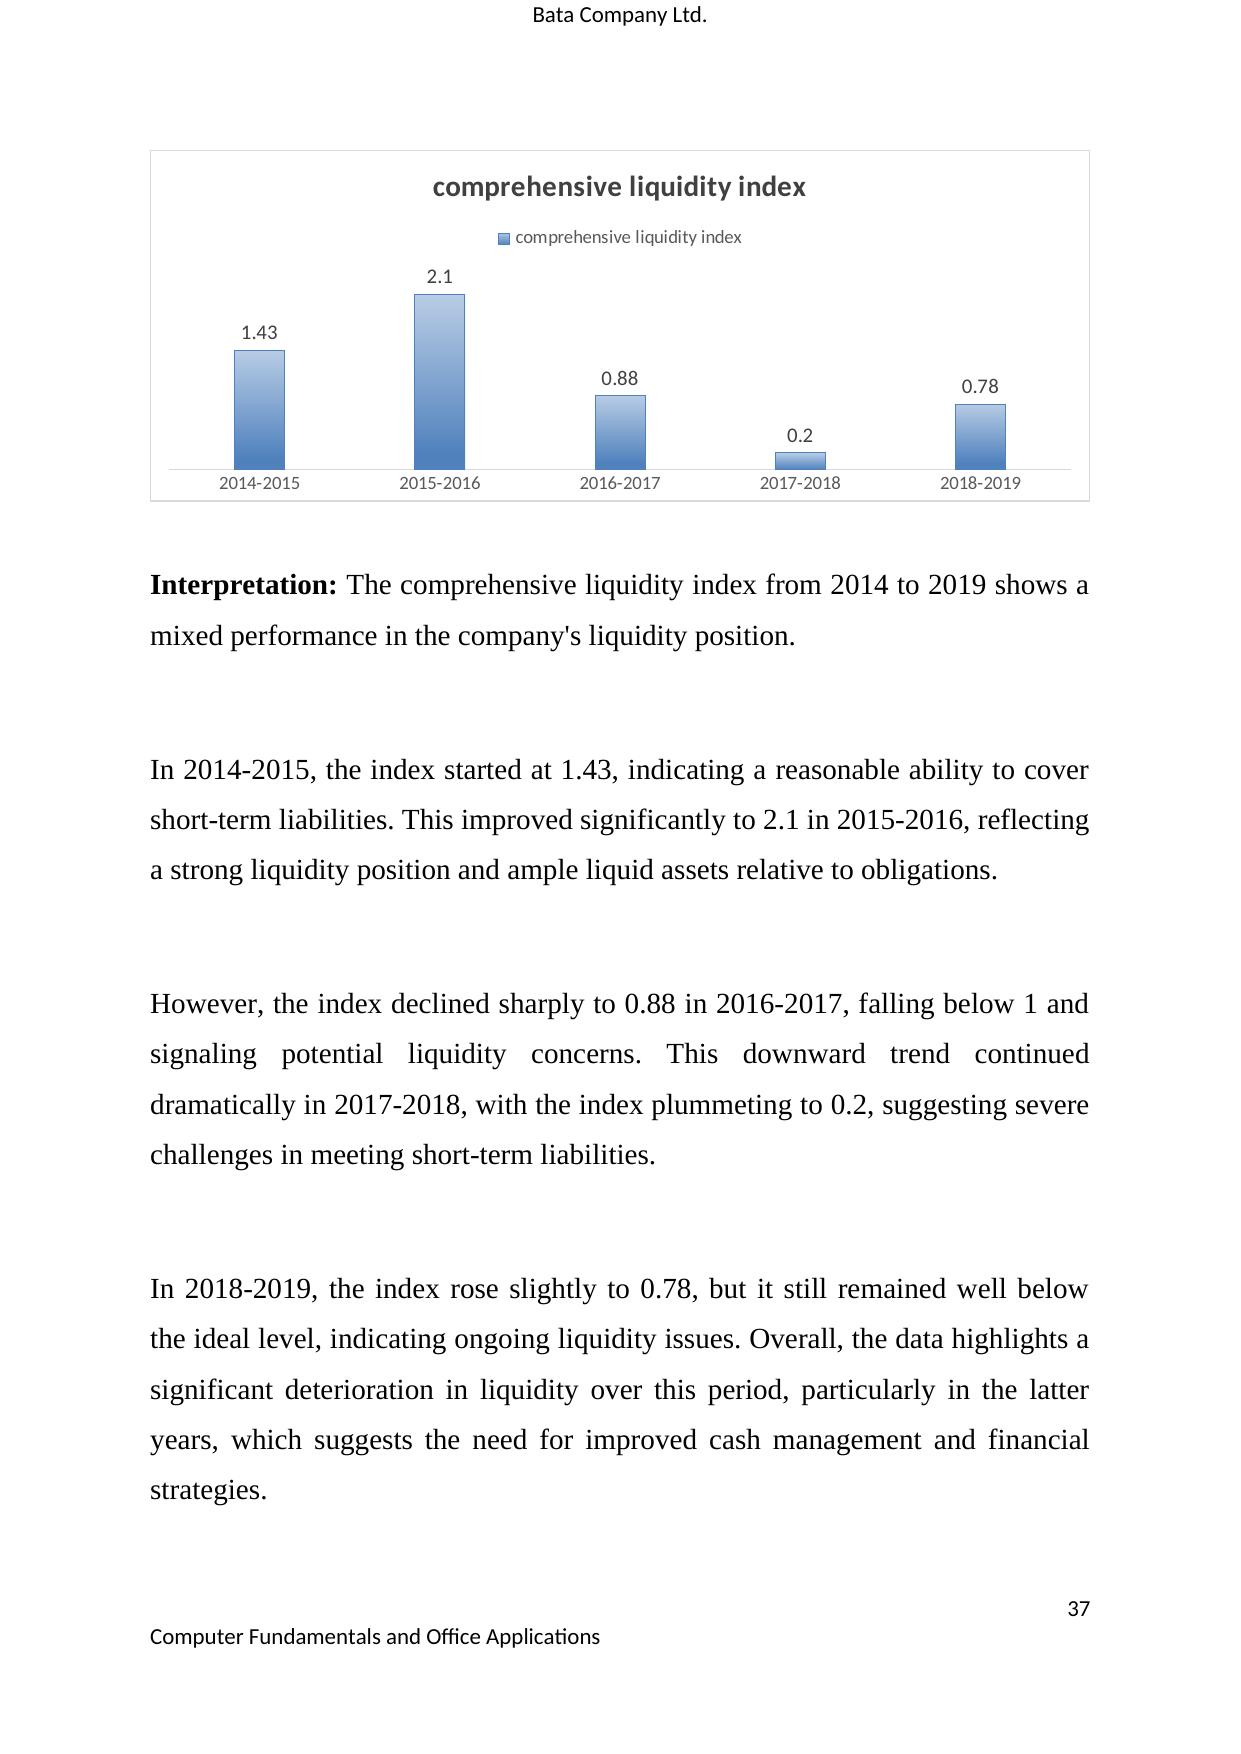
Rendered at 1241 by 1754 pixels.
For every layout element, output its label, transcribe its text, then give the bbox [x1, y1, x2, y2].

text However, the index declined sharply to 0.88 in 2016-2017, falling below 1 and signaling potential liquidity concerns. This downward trend continued dramatically in 2017-2018, with the index plummeting to 0.2, suggesting severe challenges in meeting short-term liabilities. [150, 986, 1090, 1171]
text In 2014-2015, the index started at 1.43, indicating a reasonable ability to cover short-term liabilities. This improved significantly to 2.1 in 2015-2016, reflecting a strong liquidity position and ample liquid assets relative to obligations. [150, 752, 1090, 886]
text Interpretation: The comprehensive liquidity index from 2014 to 2019 shows a mixed performance in the company's liquidity position. [150, 567, 1090, 651]
text In 2018-2019, the index rose slightly to 0.78, but it still remained well below the ideal level, indicating ongoing liquidity issues. Overall, the data highlights a significant deterioration in liquidity over this period, particularly in the latter years, which suggests the need for improved cash management and financial strategies. [150, 1271, 1090, 1506]
